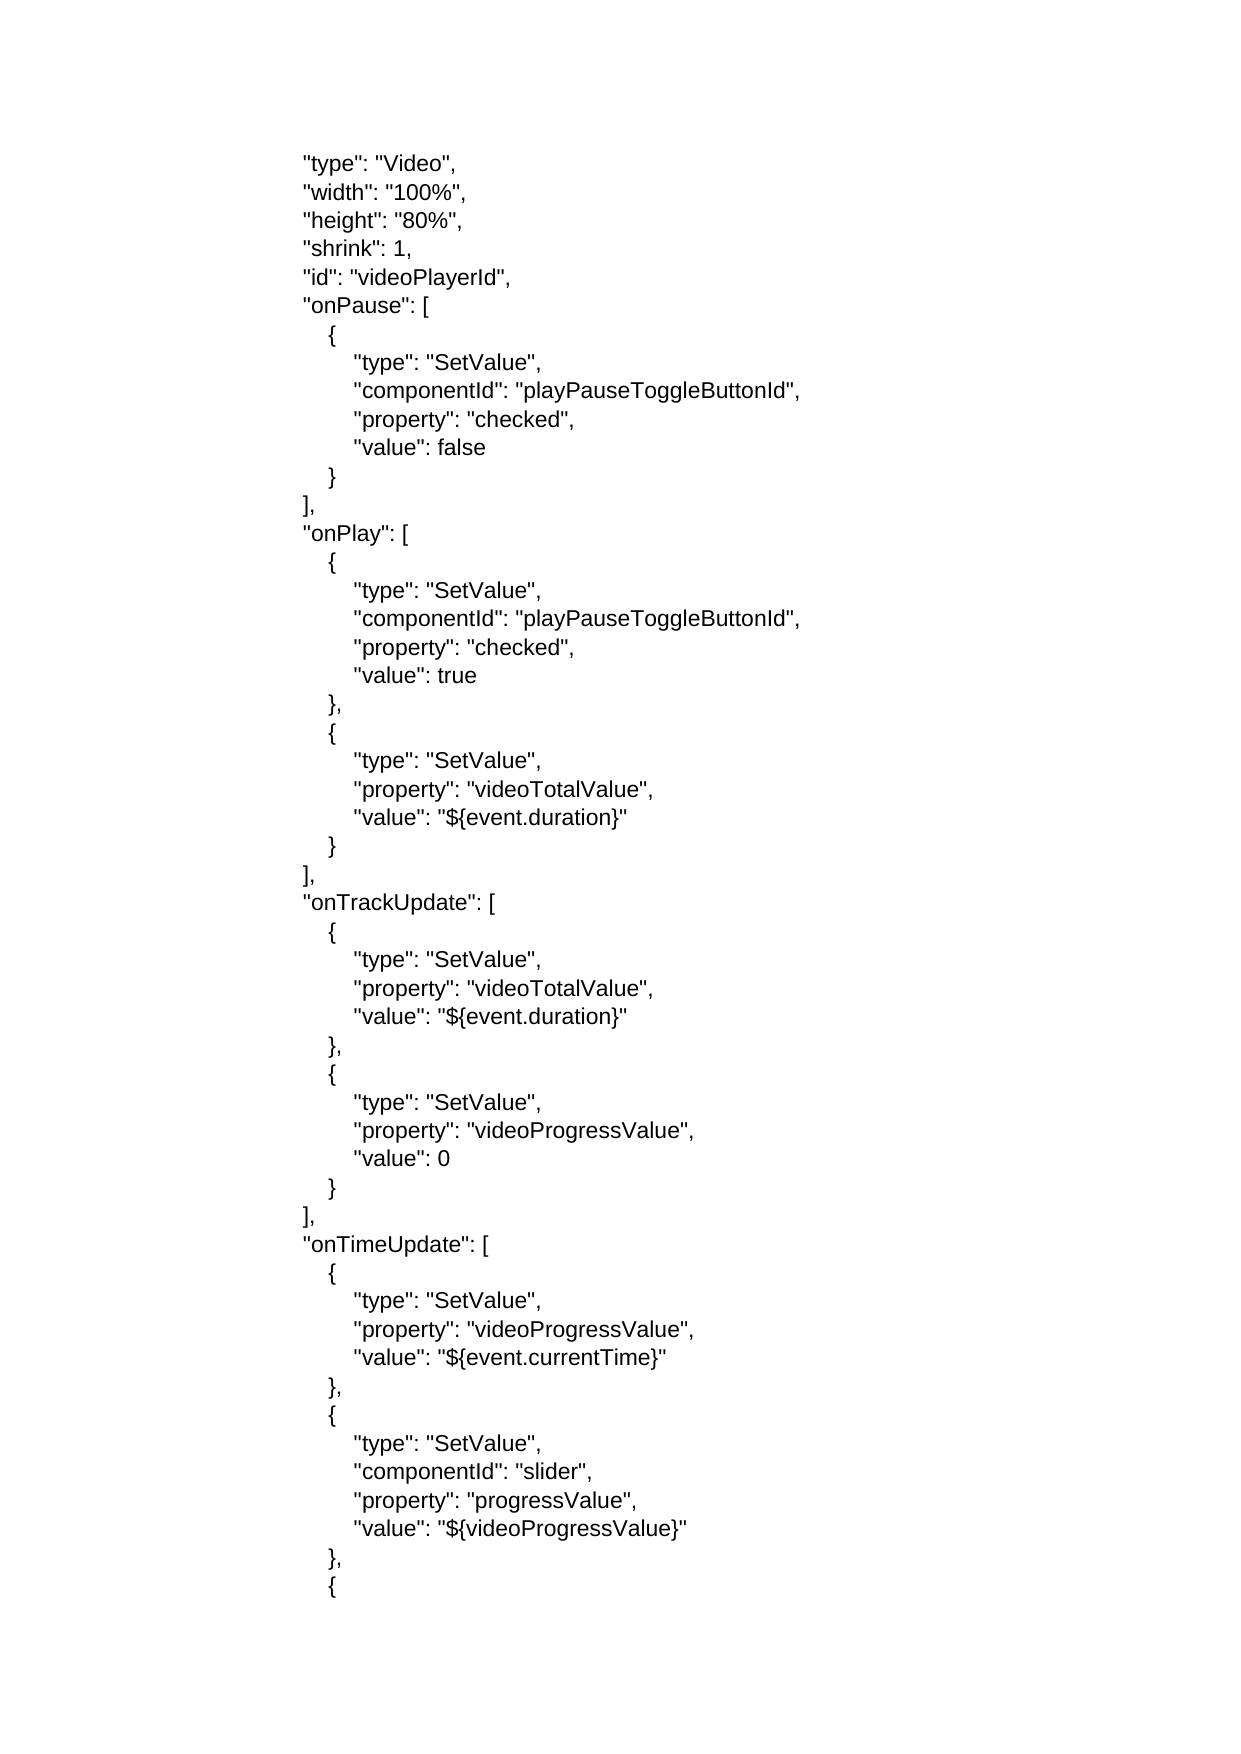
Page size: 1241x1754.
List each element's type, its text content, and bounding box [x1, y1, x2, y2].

text { [150, 1259, 1090, 1285]
text { [150, 548, 1090, 574]
text "property": "checked", [150, 406, 1090, 432]
text "width": "100%", [150, 178, 1090, 205]
text "id": "videoPlayerId", [150, 264, 1090, 290]
text { [150, 719, 1090, 745]
text "value": true [150, 662, 1090, 688]
text }, [150, 1543, 1090, 1570]
text "componentId": "playPauseToggleButtonId", [150, 377, 1090, 404]
text "value": false [150, 434, 1090, 461]
text "property": "progressValue", [150, 1487, 1090, 1513]
text "value": "${event.currentTime}" [150, 1344, 1090, 1371]
text "property": "videoProgressValue", [150, 1316, 1090, 1342]
text "value": "${videoProgressValue}" [150, 1515, 1090, 1541]
text "value": 0 [150, 1145, 1090, 1172]
text { [150, 321, 1090, 347]
text "type": "SetValue", [150, 1287, 1090, 1314]
text }, [150, 1373, 1090, 1399]
text } [150, 463, 1090, 489]
text "onTimeUpdate": [ [150, 1231, 1090, 1257]
text "type": "SetValue", [150, 1430, 1090, 1456]
text "height": "80%", [150, 207, 1090, 233]
text "property": "checked", [150, 633, 1090, 660]
text ], [150, 1202, 1090, 1228]
text "componentId": "slider", [150, 1458, 1090, 1484]
text { [150, 1060, 1090, 1086]
text "value": "${event.duration}" [150, 804, 1090, 830]
text "property": "videoProgressValue", [150, 1117, 1090, 1143]
text } [150, 1174, 1090, 1200]
text "type": "SetValue", [150, 577, 1090, 603]
text "type": "SetValue", [150, 1088, 1090, 1115]
text "onPlay": [ [150, 520, 1090, 546]
text }, [150, 690, 1090, 717]
text { [150, 918, 1090, 944]
text "type": "SetValue", [150, 747, 1090, 773]
text ], [150, 861, 1090, 887]
text } [150, 832, 1090, 859]
text }, [150, 1032, 1090, 1058]
text "componentId": "playPauseToggleButtonId", [150, 605, 1090, 631]
text { [150, 1401, 1090, 1428]
text "type": "Video", [150, 150, 1090, 176]
text { [150, 1572, 1090, 1598]
text "property": "videoTotalValue", [150, 975, 1090, 1001]
text "type": "SetValue", [150, 946, 1090, 973]
text "onTrackUpdate": [ [150, 889, 1090, 916]
text ], [150, 491, 1090, 518]
text "value": "${event.duration}" [150, 1003, 1090, 1029]
text "shrink": 1, [150, 235, 1090, 262]
text "type": "SetValue", [150, 349, 1090, 375]
text "onPause": [ [150, 292, 1090, 318]
text "property": "videoTotalValue", [150, 776, 1090, 802]
